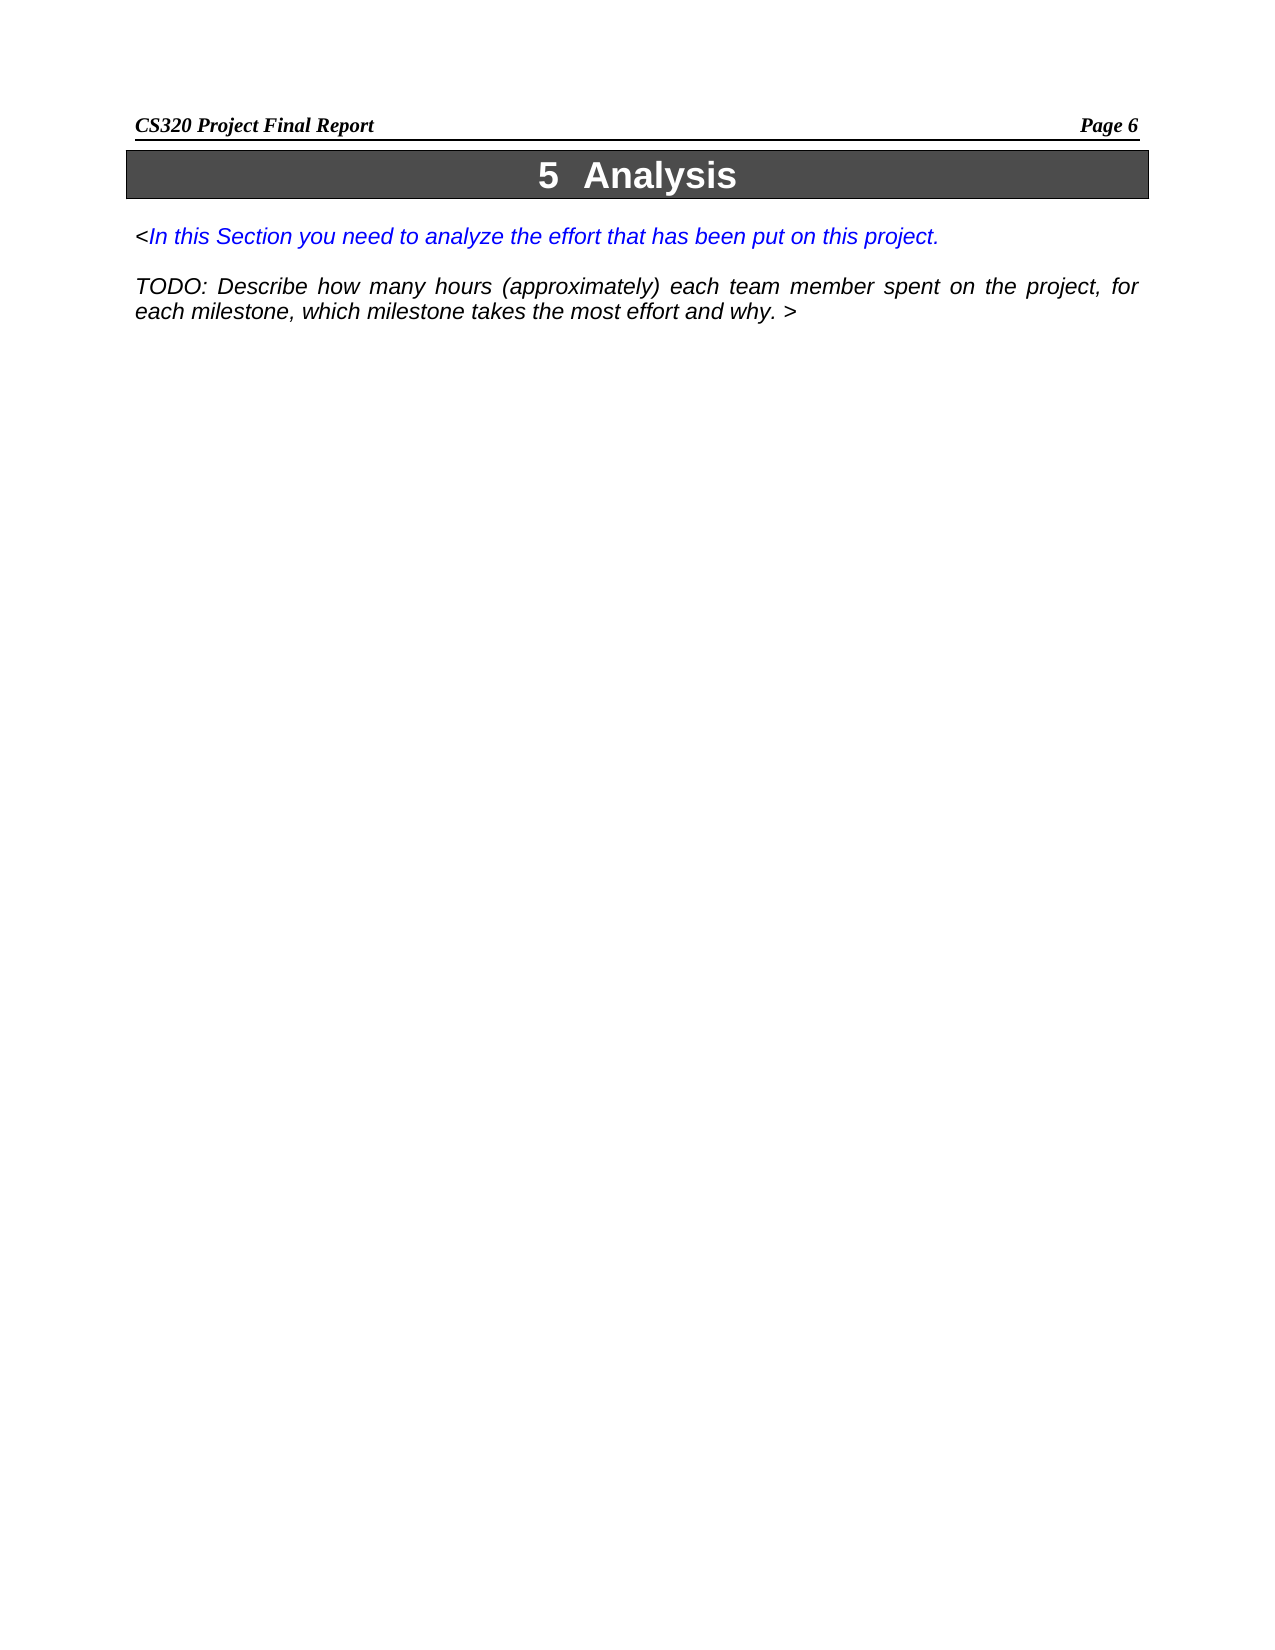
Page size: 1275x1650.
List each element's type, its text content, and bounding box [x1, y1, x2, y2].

text TODO: Describe how many hours (approximately) each team member spent on the project, for each milestone, which milestone takes the most effort and why. > [135, 274, 1140, 324]
subtitle Analysis [127, 151, 1148, 198]
text <In this Section you need to analyze the effort that has been put on this project. [135, 224, 1140, 249]
